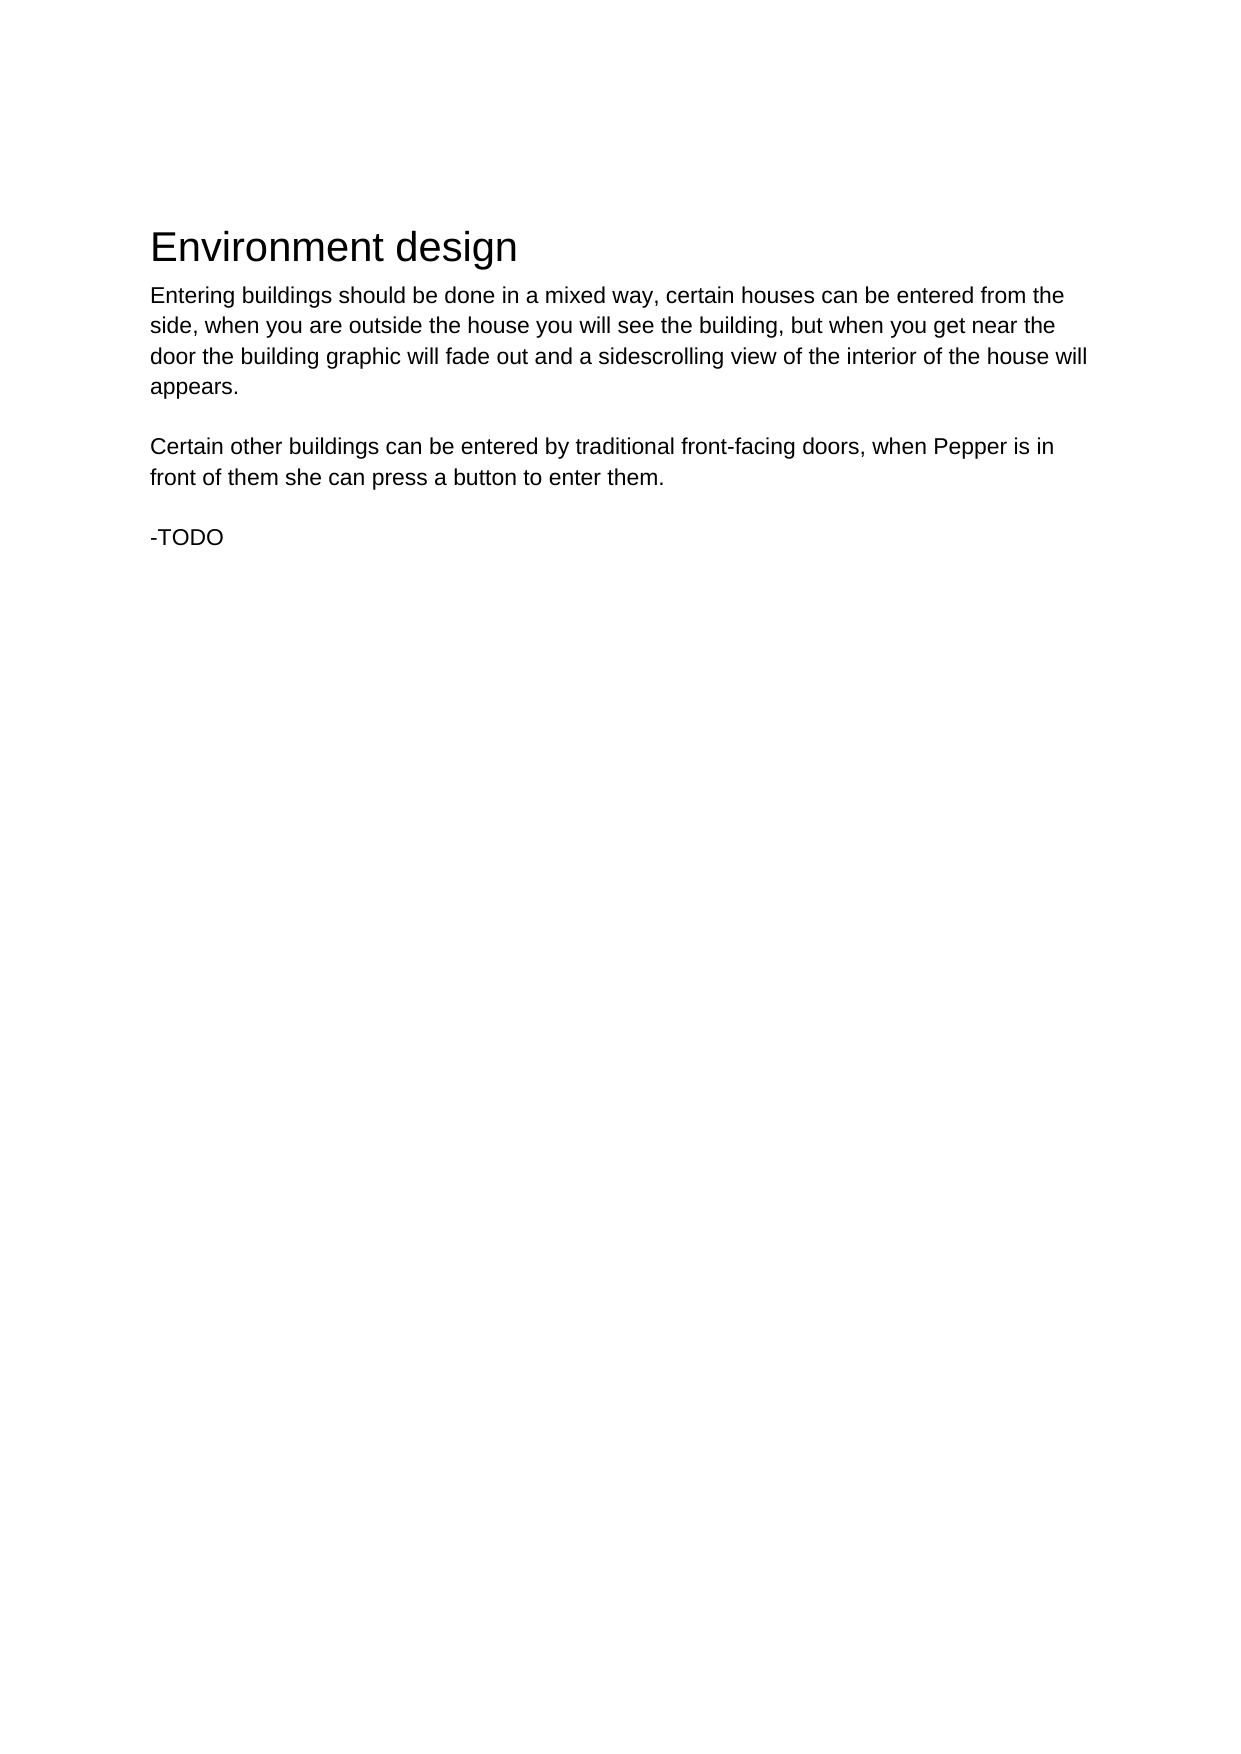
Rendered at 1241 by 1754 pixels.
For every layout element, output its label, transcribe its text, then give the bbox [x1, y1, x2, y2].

text Certain other buildings can be entered by traditional front-facing doors, when Pepper is in front of them she can press a button to enter them. [150, 433, 1090, 490]
text Entering buildings should be done in a mixed way, certain houses can be entered from the side, when you are outside the house you will see the building, but when you get near the door the building graphic will fade out and a sidescrolling view of the interior of the house will appears. [150, 282, 1090, 399]
subtitle Environment design [150, 222, 1090, 270]
text -TODO [150, 524, 1090, 550]
